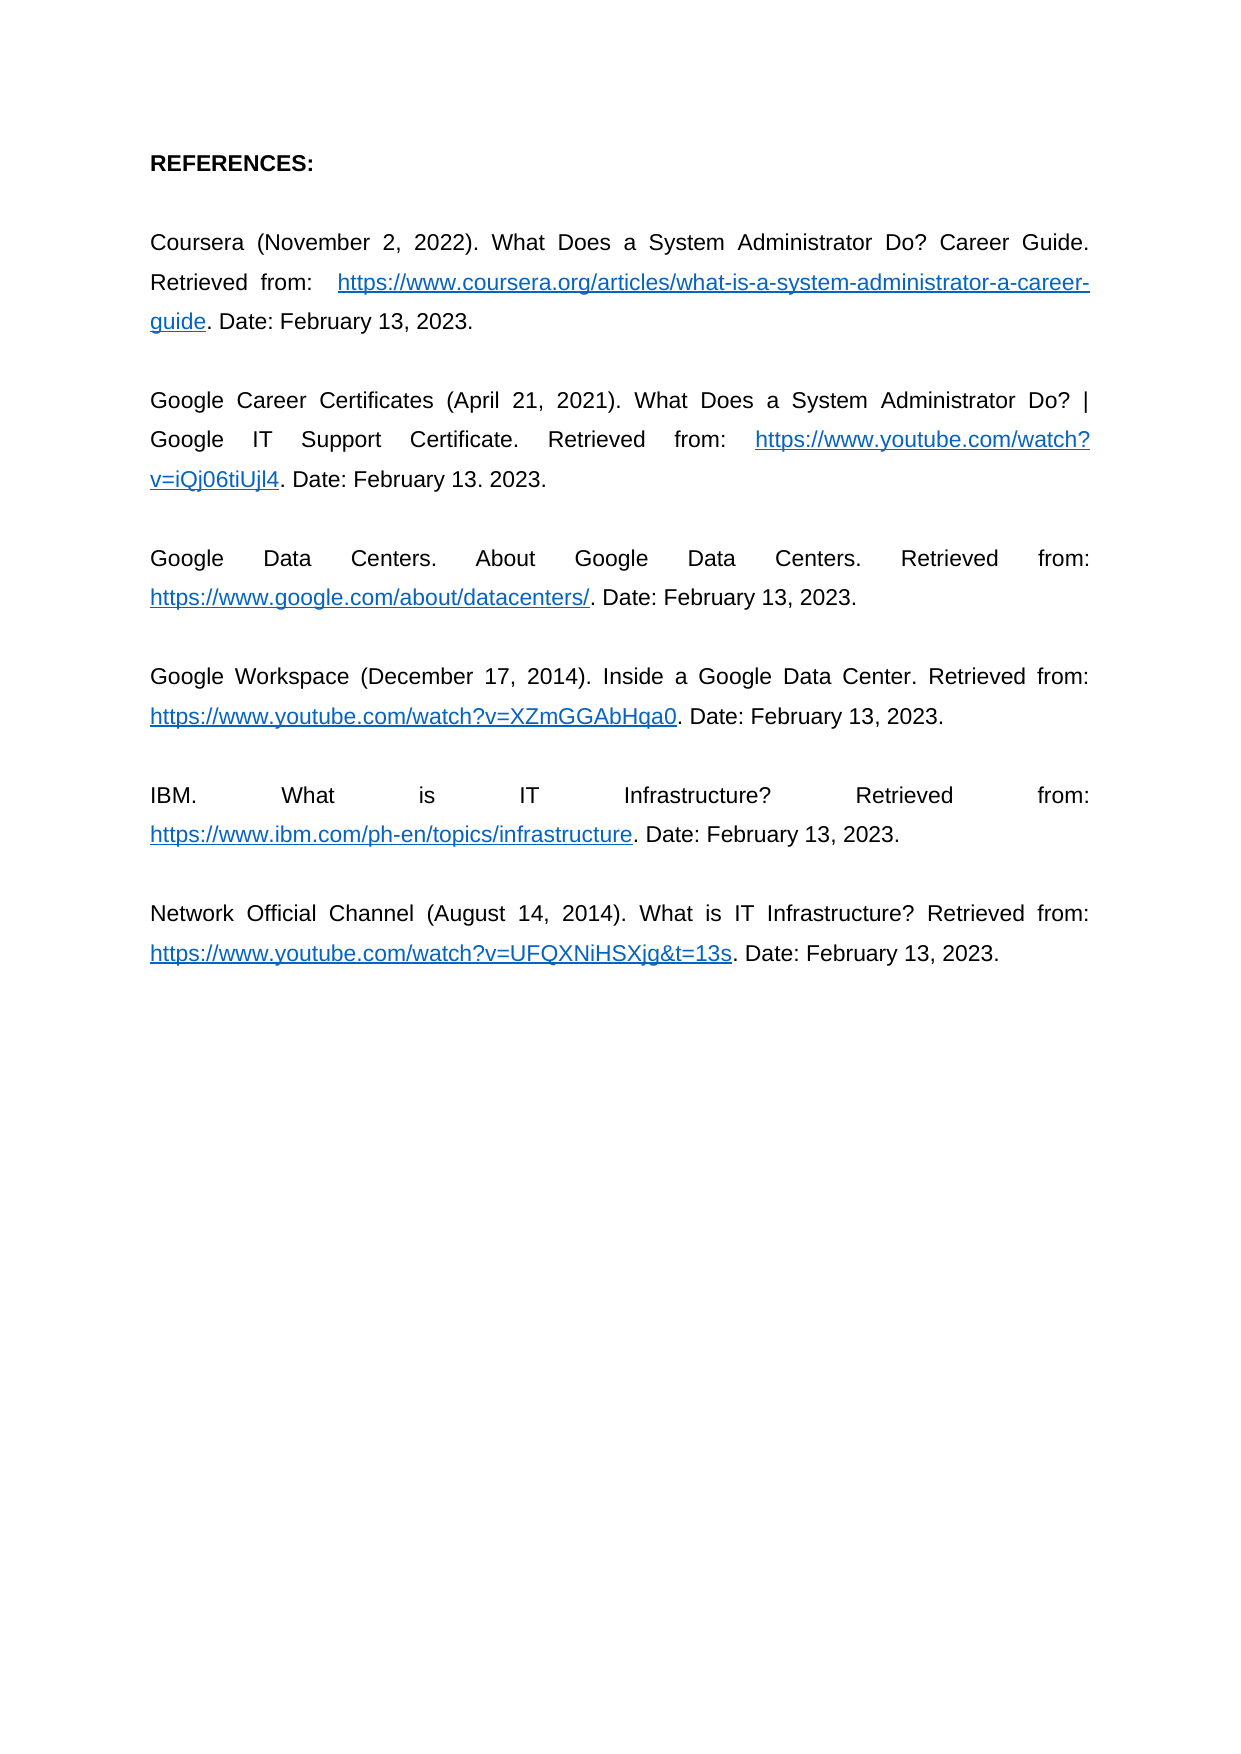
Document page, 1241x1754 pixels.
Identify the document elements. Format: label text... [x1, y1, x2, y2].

text IBM. What is IT Infrastructure? Retrieved from: https://www.ibm.com/ph-en/topics/infrastructure. Date: February 13, 2023. [150, 782, 1090, 847]
text Google Workspace (December 17, 2014). Inside a Google Data Center. Retrieved from: https://www.youtube.com/watch?v=XZmGGAbHqa0. Date: February 13, 2023. [150, 663, 1090, 729]
text REFERENCES: [150, 150, 1090, 176]
text Coursera (November 2, 2022). What Does a System Administrator Do? Career Guide. Retrieved from: https://www.coursera.org/articles/what-is-a-system-administrator-a-career-guide. Date: February 13, 2023. [150, 229, 1090, 334]
text Google Data Centers. About Google Data Centers. Retrieved from: https://www.google.com/about/datacenters/. Date: February 13, 2023. [150, 545, 1090, 611]
text Network Official Channel (August 14, 2014). What is IT Infrastructure? Retrieved from: https://www.youtube.com/watch?v=UFQXNiHSXjg&t=13s. Date: February 13, 2023. [150, 900, 1090, 966]
text Google Career Certificates (April 21, 2021). What Does a System Administrator Do? | Google IT Support Certificate. Retrieved from: https://www.youtube.com/watch?v=iQj06tiUjl4. Date: February 13. 2023. [150, 387, 1090, 492]
